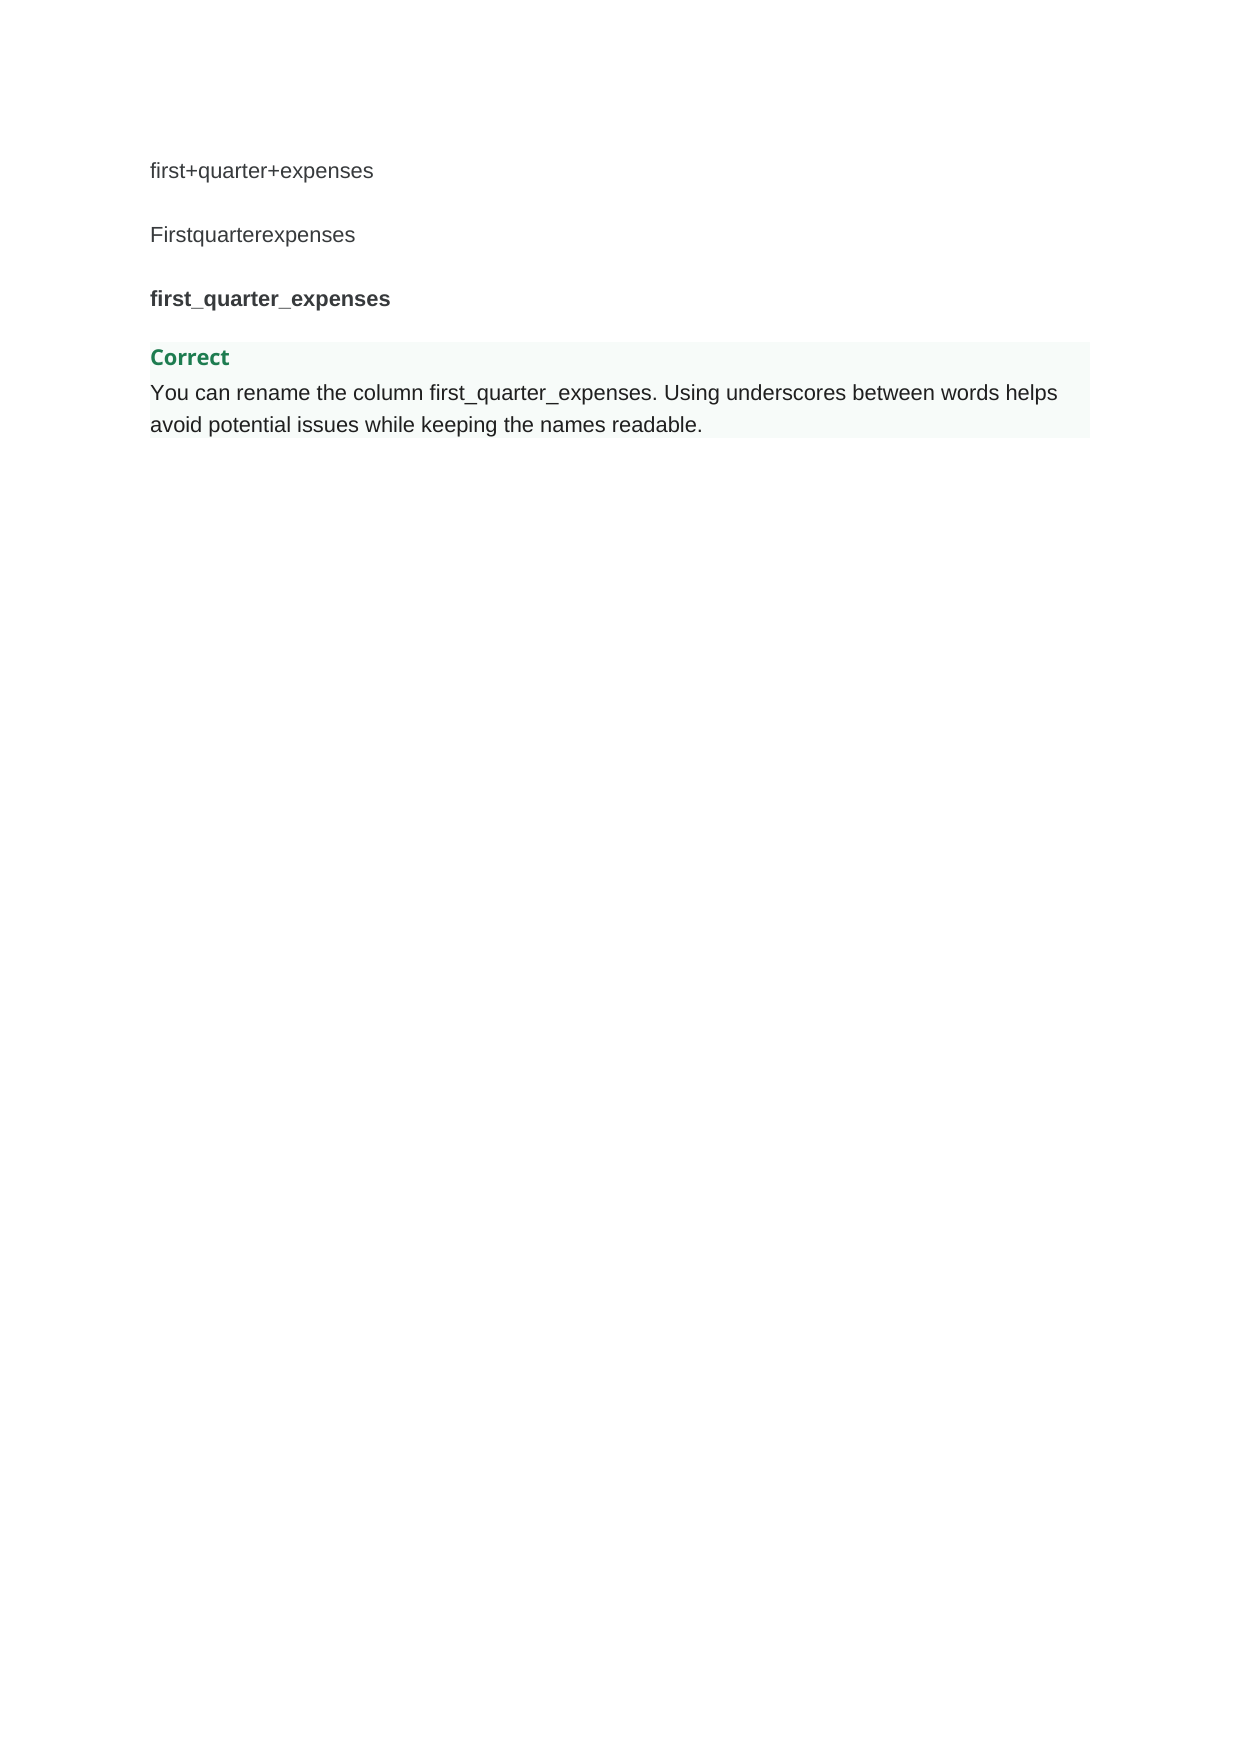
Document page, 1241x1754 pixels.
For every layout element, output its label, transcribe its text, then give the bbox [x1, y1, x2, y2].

text Firstquarterexpenses [150, 214, 1090, 247]
text Correct [150, 342, 1090, 372]
text first+quarter+expenses [150, 150, 1090, 183]
text You can rename the column first_quarter_expenses. Using underscores between words helps avoid potential issues while keeping the names readable. [150, 372, 1090, 438]
text first_quarter_expenses [150, 278, 1090, 311]
